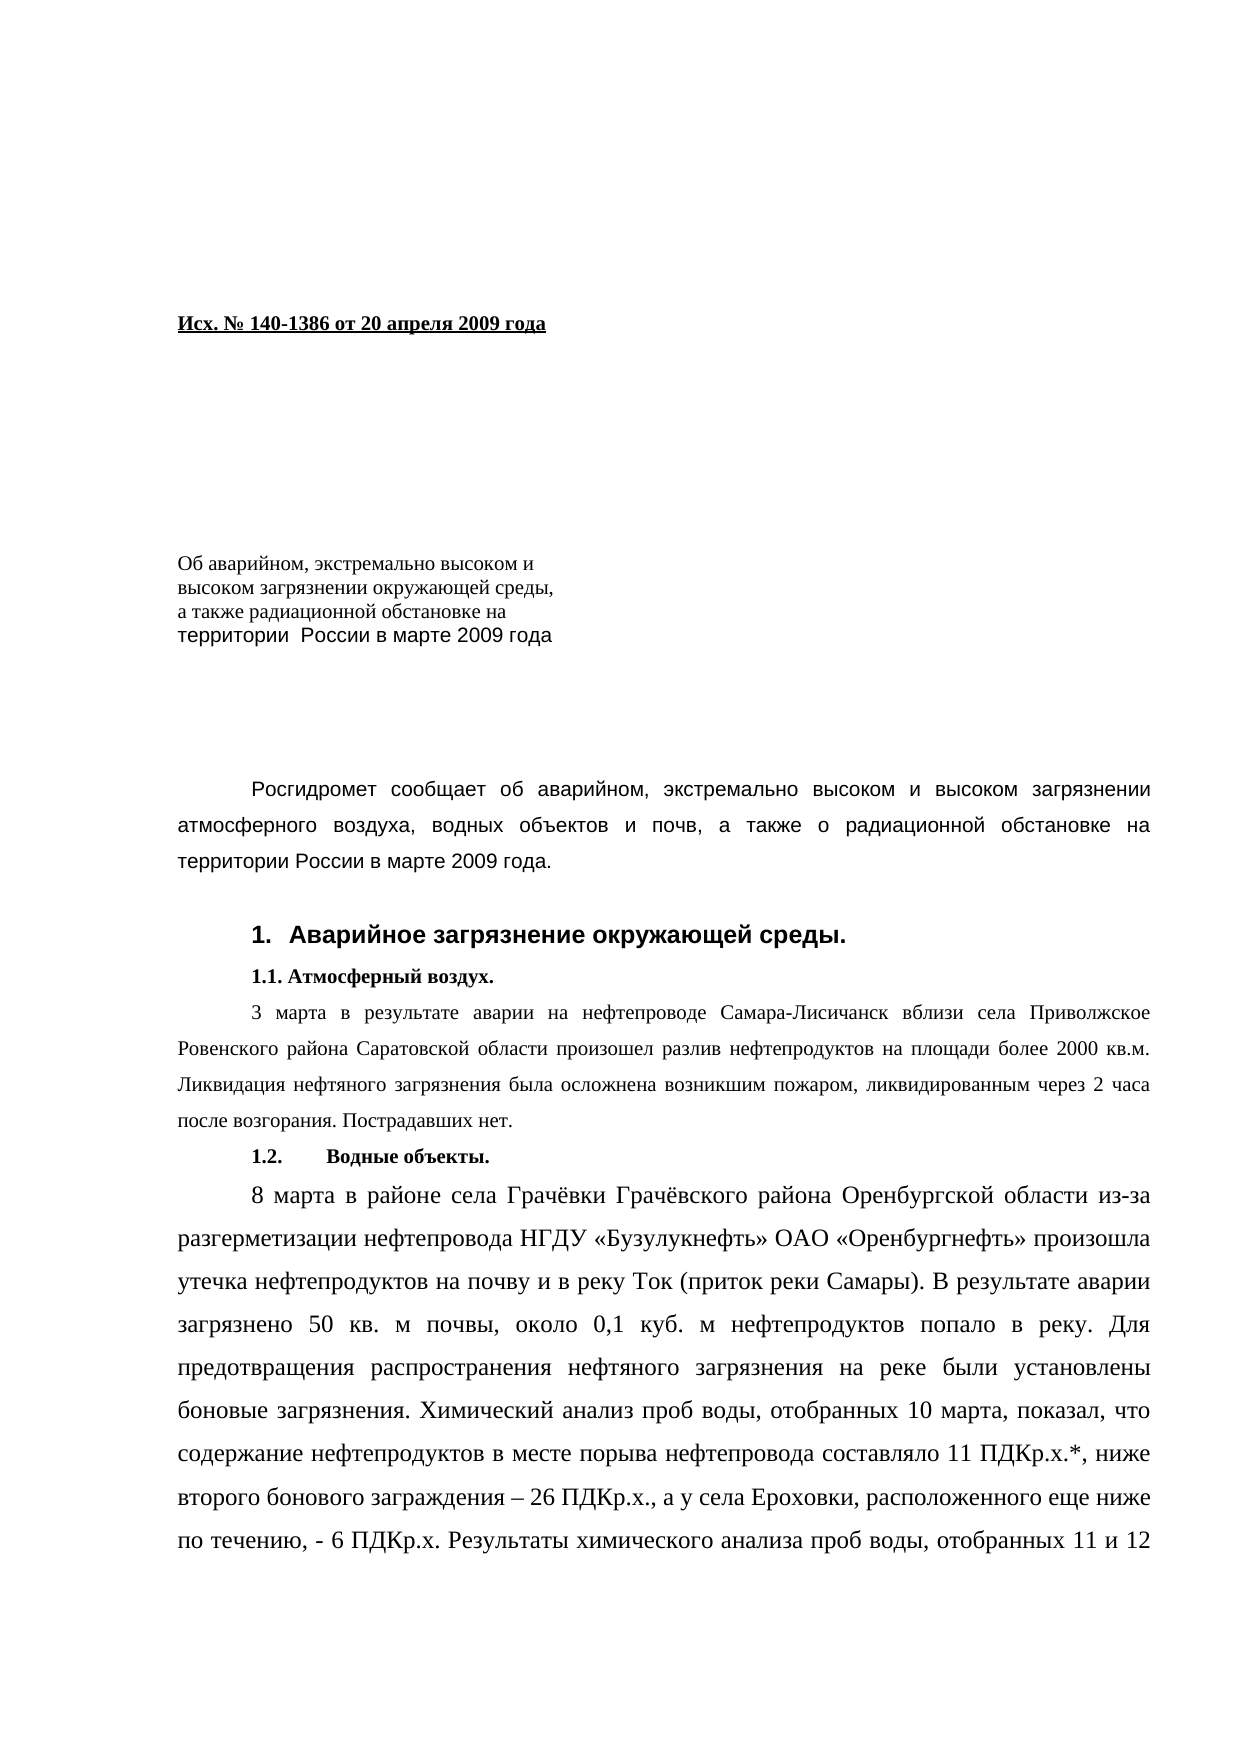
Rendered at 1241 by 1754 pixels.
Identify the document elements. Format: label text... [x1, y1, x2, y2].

text 3 марта в результате аварии на нефтепроводе Самара-Лисичанск вблизи села Приволжское Ровенского района Саратовской области произошел разлив нефтепродуктов на площади более 2000 кв.м. Ликвидация нефтяного загрязнения была осложнена возникшим пожаром, ликвидированным через 2 часа после возгорания. Пострадавших нет. [177, 999, 1152, 1132]
text территории России в марте 2009 года [177, 623, 1152, 647]
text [177, 1180, 1152, 1553]
list Аварийное загрязнение окружающей среды. [251, 920, 1152, 949]
list Водные объекты. [251, 1144, 1152, 1168]
text Об аварийном, экстремально высоком и [177, 551, 1152, 575]
text 1.1. Атмосферный воздух. [251, 963, 1152, 988]
text высоком загрязнении окружающей среды, [177, 575, 1152, 599]
text а также радиационной обстановке на [177, 599, 1152, 623]
text Росгидромет сообщает об аварийном, экстремально высоком и высоком загрязнении атмосферного воздуха, водных объектов и почв, а также о радиационной обстановке на территории России в марте 2009 года. [177, 777, 1152, 872]
text Исх. № 140-1386 от 20 апреля 2009 года [177, 311, 1152, 334]
